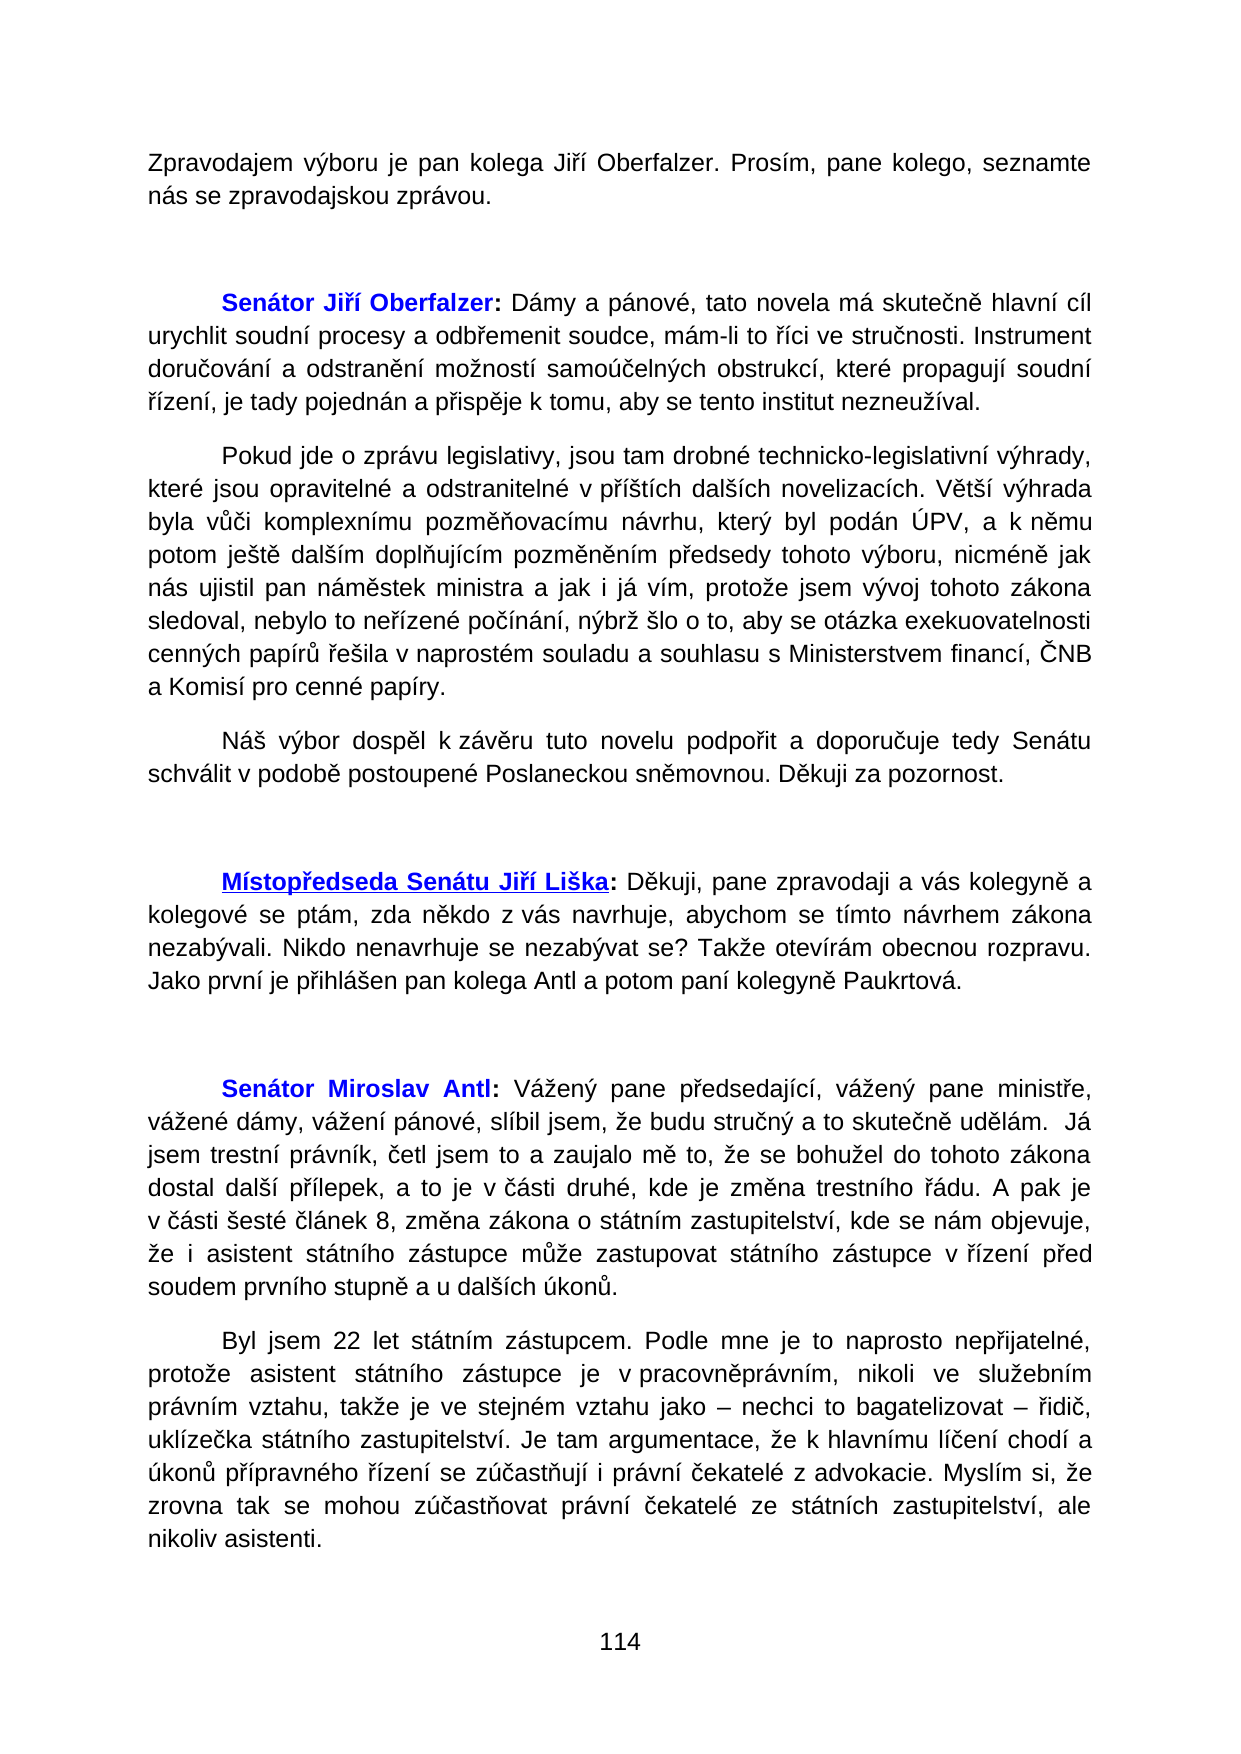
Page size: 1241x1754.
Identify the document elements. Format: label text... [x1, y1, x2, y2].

text Senátor Jiří Oberfalzer: Dámy a pánové, tato novela má skutečně hlavní cíl urychlit soudní procesy a odbřemenit soudce, mám-li to říci ve stručnosti. Instrument doručování a odstranění možností samoúčelných obstrukcí, které propagují soudní řízení, je tady pojednán a přispěje k tomu, aby se tento institut nezneužíval. [148, 288, 1093, 416]
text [148, 148, 1093, 209]
text Místopředseda Senátu Jiří Liška: Děkuji, pane zpravodaji a vás kolegyně a kolegové se ptám, zda někdo z vás navrhuje, abychom se tímto návrhem zákona nezabývali. Nikdo nenavrhuje se nezabývat se? Takže otevírám obecnou rozpravu. Jako první je přihlášen pan kolega Antl a potom paní kolegyně Paukrtová. [148, 867, 1093, 995]
text Pokud jde o zprávu legislativy, jsou tam drobné technicko-legislativní výhrady, které jsou opravitelné a odstranitelné v příštích dalších novelizacích. Větší výhrada byla vůči komplexnímu pozměňovacímu návrhu, který byl podán ÚPV, a k němu potom ještě dalším doplňujícím pozměněním předsedy tohoto výboru, nicméně jak nás ujistil pan náměstek ministra a jak i já vím, protože jsem vývoj tohoto zákona sledoval, nebylo to neřízené počínání, nýbrž šlo o to, aby se otázka exekuovatelnosti cenných papírů řešila v naprostém souladu a souhlasu s Ministerstvem financí, ČNB a Komisí pro cenné papíry. [148, 441, 1093, 701]
text Senátor Miroslav Antl: Vážený pane předsedající, vážený pane ministře, vážené dámy, vážení pánové, slíbil jsem, že budu stručný a to skutečně udělám. Já jsem trestní právník, četl jsem to a zaujalo mě to, že se bohužel do tohoto zákona dostal další přílepek, a to je v části druhé, kde je změna trestního řádu. A pak je v části šesté článek 8, změna zákona o státním zastupitelství, kde se nám objevuje, že i asistent státního zástupce může zastupovat státního zástupce v řízení před soudem prvního stupně a u dalších úkonů. [148, 1074, 1093, 1301]
text Byl jsem 22 let státním zástupcem. Podle mne je to naprosto nepřijatelné, protože asistent státního zástupce je v pracovněprávním, nikoli ve služebním právním vztahu, takže je ve stejném vztahu jako – nechci to bagatelizovat – řidič, uklízečka státního zastupitelství. Je tam argumentace, že k hlavnímu líčení chodí a úkonů přípravného řízení se zúčastňují i právní čekatelé z advokacie. Myslím si, že zrovna tak se mohou zúčastňovat právní čekatelé ze státních zastupitelství, ale nikoliv asistenti. [148, 1326, 1093, 1553]
text Náš výbor dospěl k závěru tuto novelu podpořit a doporučuje tedy Senátu schválit v podobě postoupené Poslaneckou sněmovnou. Děkuji za pozornost. [148, 726, 1093, 788]
